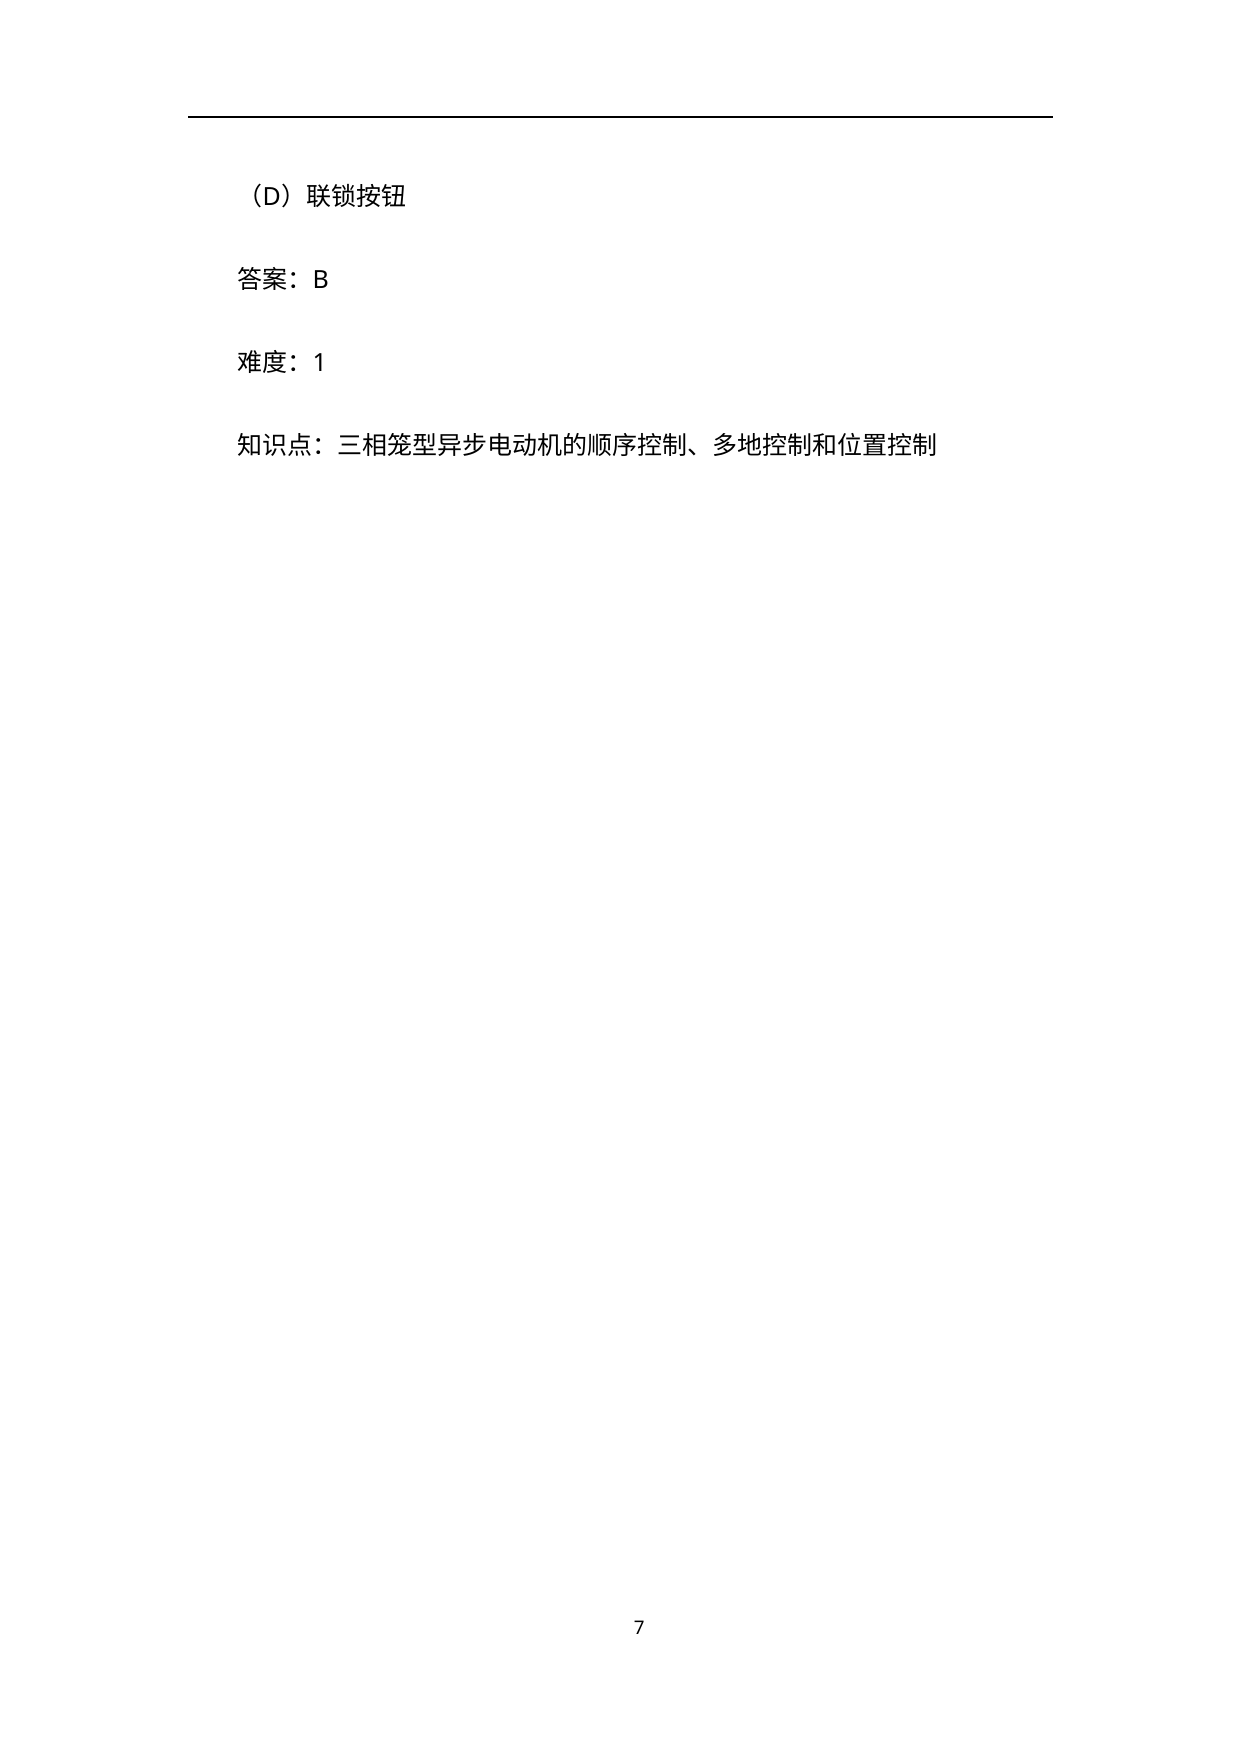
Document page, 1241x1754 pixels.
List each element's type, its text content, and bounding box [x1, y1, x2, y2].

text 知识点：三相笼型异步电动机的顺序控制、多地控制和位置控制 [187, 411, 1053, 476]
text 难度：1 [187, 328, 1053, 393]
text （D）联锁按钮 [187, 162, 1053, 227]
text 答案：B [187, 245, 1053, 310]
